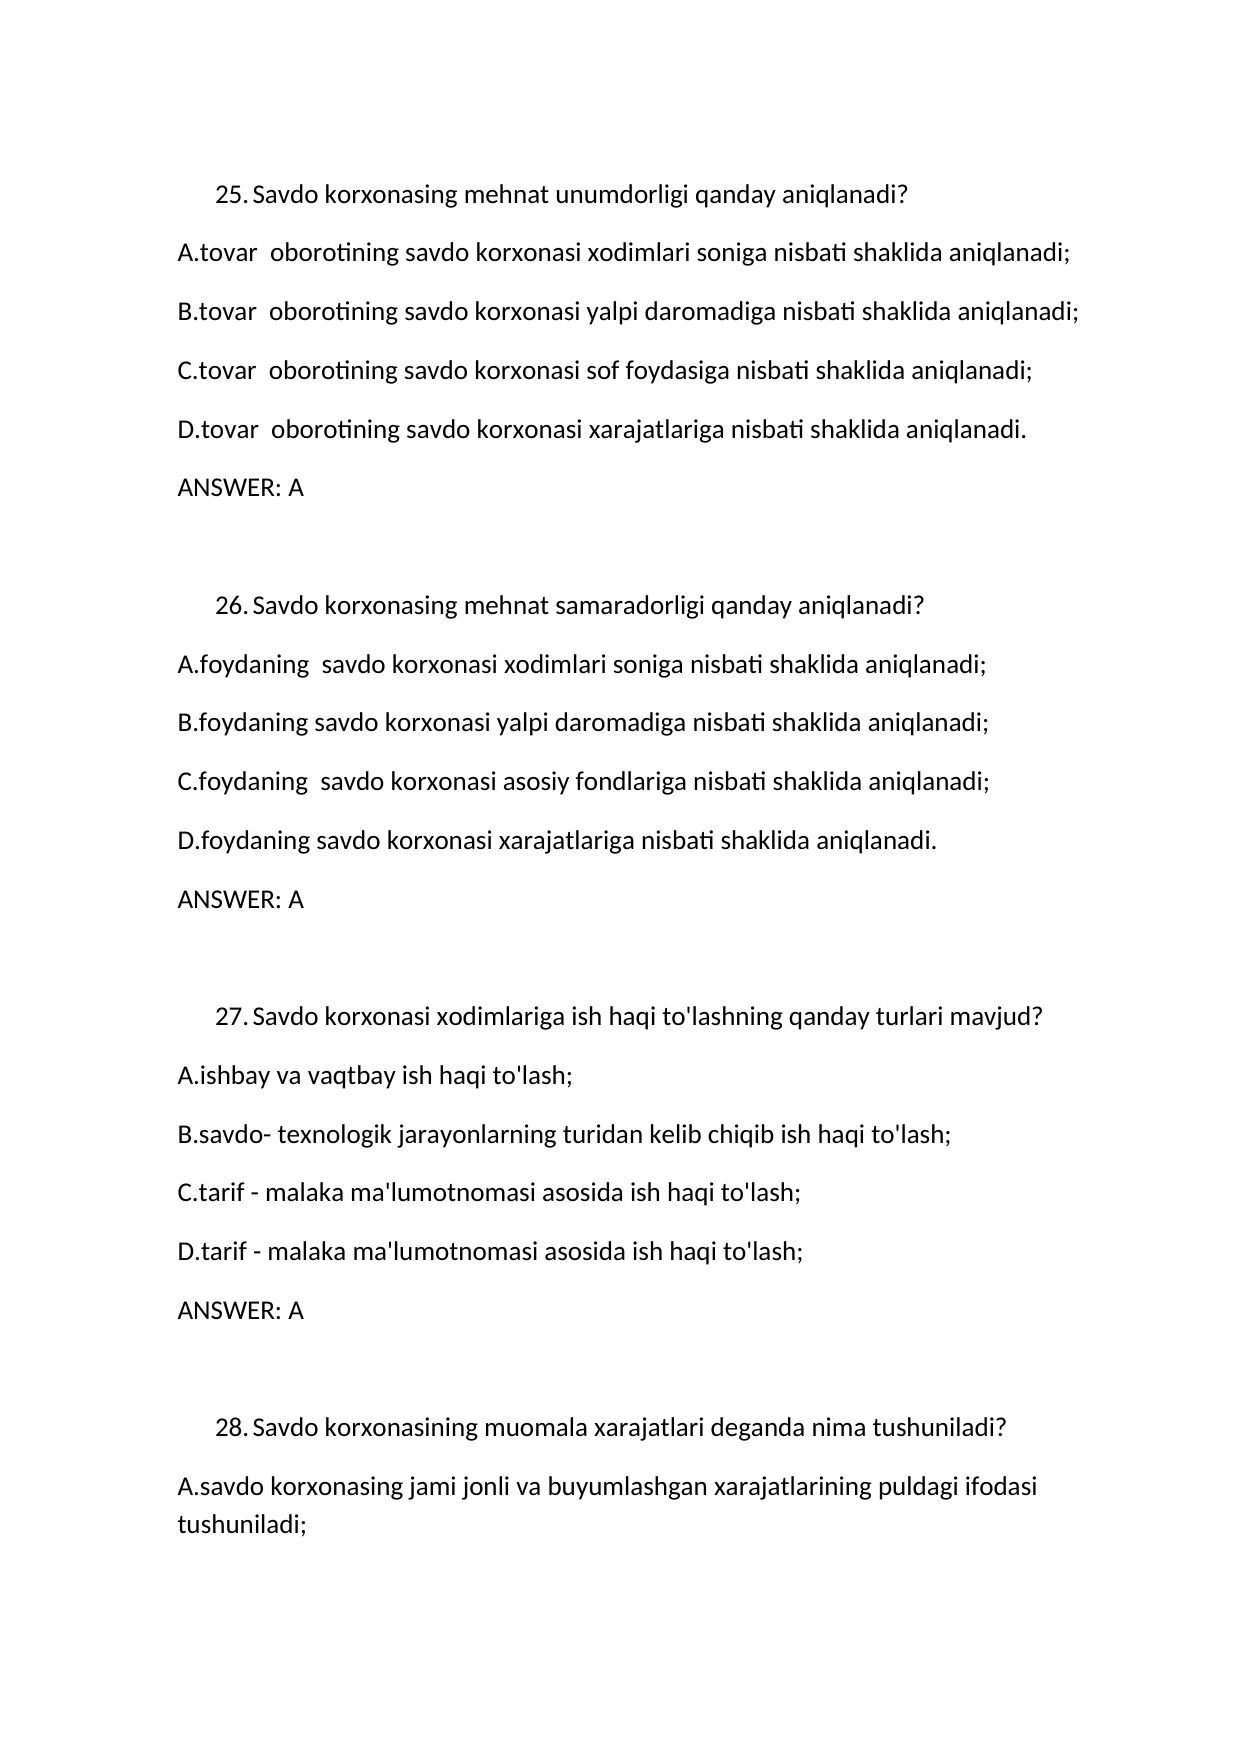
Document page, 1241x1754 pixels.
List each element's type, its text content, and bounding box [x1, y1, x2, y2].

subtitle ANSWER: A [177, 1293, 1152, 1326]
subtitle A.ishbay va vaqtbay ish haqi to'lash; [177, 1058, 1152, 1091]
subtitle B.tovar oborotining savdo korxonasi yalpi daromadiga nisbati shaklida aniqlanadi; [177, 294, 1152, 327]
subtitle C.foydaning savdo korxonasi asosiy fondlariga nisbati shaklida aniqlanadi; [177, 764, 1152, 797]
subtitle Savdo korxonasing mehnat unumdorligi qanday aniqlanadi? [215, 177, 1152, 210]
subtitle A.tovar oborotining savdo korxonasi xodimlari soniga nisbati shaklida aniqlanadi; [177, 236, 1152, 269]
subtitle C.tarif - malaka ma'lumotnomasi asosida ish haqi to'lash; [177, 1176, 1152, 1209]
subtitle ANSWER: A [177, 471, 1152, 504]
subtitle D.foydaning savdo korxonasi xarajatlariga nisbati shaklida aniqlanadi. [177, 823, 1152, 856]
subtitle A.foydaning savdo korxonasi xodimlari soniga nisbati shaklida aniqlanadi; [177, 647, 1152, 680]
subtitle A.savdo korxonasing jami jonli va buyumlashgan xarajatlarining puldagi ifodasi tushuniladi; [177, 1469, 1152, 1540]
subtitle Savdo korxonasi xodimlariga ish haqi to'lashning qanday turlari mavjud? [215, 999, 1152, 1032]
subtitle B.savdo- texnologik jarayonlarning turidan kelib chiqib ish haqi to'lash; [177, 1117, 1152, 1150]
subtitle C.tovar oborotining savdo korxonasi sof foydasiga nisbati shaklida aniqlanadi; [177, 353, 1152, 386]
subtitle B.foydaning savdo korxonasi yalpi daromadiga nisbati shaklida aniqlanadi; [177, 706, 1152, 739]
subtitle D.tovar oborotining savdo korxonasi xarajatlariga nisbati shaklida aniqlanadi. [177, 412, 1152, 445]
subtitle Savdo korxonasing mehnat samaradorligi qanday aniqlanadi? [215, 588, 1152, 621]
subtitle D.tarif - malaka ma'lumotnomasi asosida ish haqi to'lash; [177, 1234, 1152, 1267]
subtitle Savdo korxonasining muomala xarajatlari deganda nima tushuniladi? [215, 1411, 1152, 1444]
subtitle ANSWER: A [177, 882, 1152, 915]
